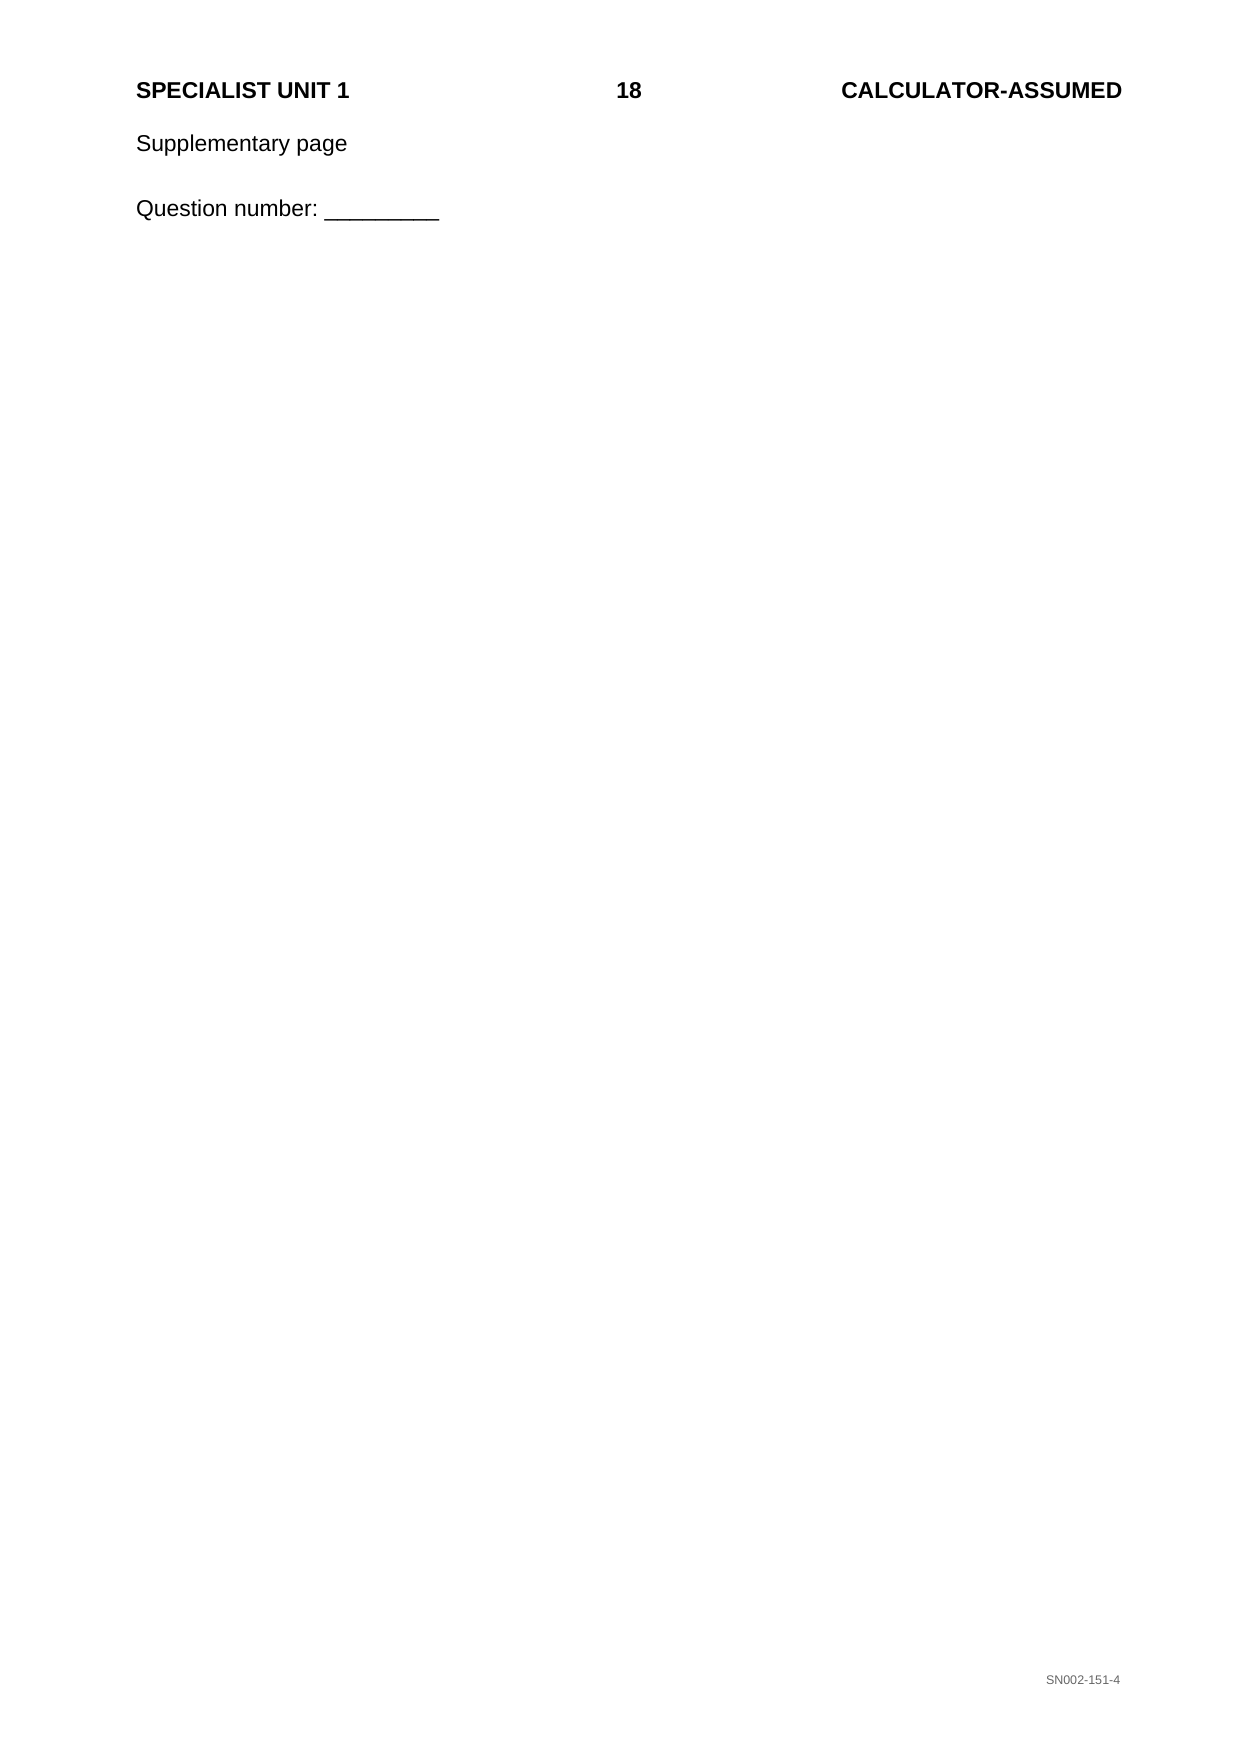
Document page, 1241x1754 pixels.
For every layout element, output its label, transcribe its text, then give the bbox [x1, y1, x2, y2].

text Question number: _________ [136, 195, 1122, 221]
text Supplementary page [136, 130, 1122, 156]
